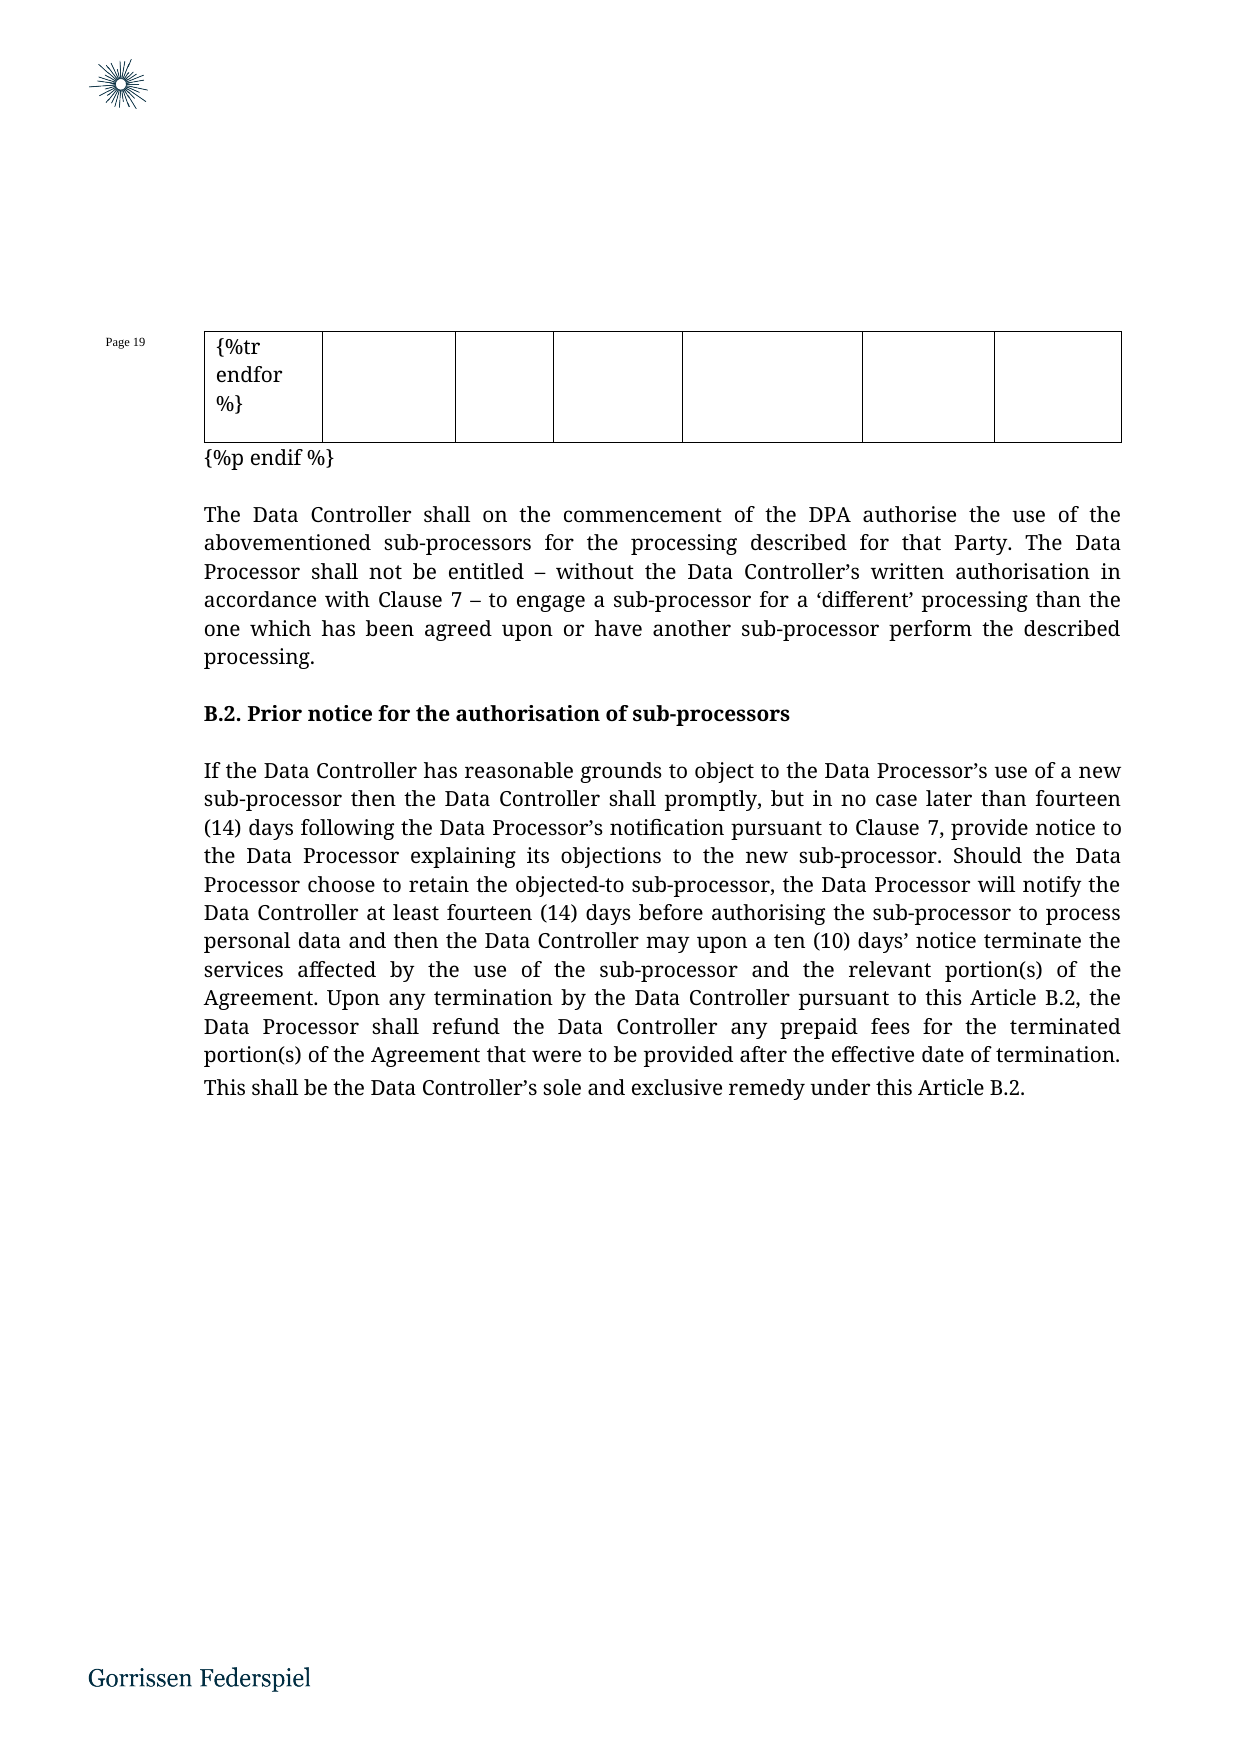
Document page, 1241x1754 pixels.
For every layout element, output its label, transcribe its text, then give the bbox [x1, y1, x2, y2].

picture [88, 59, 148, 109]
table_cell {%tr endfor %} [205, 332, 322, 442]
table_cell [323, 332, 455, 442]
table_cell [863, 332, 994, 442]
text {%p endif %} [204, 443, 1122, 472]
text The Data Controller shall on the commencement of the DPA authorise the use of the abovementioned sub-processors for the processing described for that Party. The Data Processor shall not be entitled – without the Data Controller’s written authorisation in accordance with Clause 7 – to engage a sub-processor for a ‘different’ processing than the one which has been agreed upon or have another sub-processor perform the described processing. [204, 500, 1122, 671]
table_cell [456, 332, 553, 442]
picture [88, 1667, 311, 1692]
text B.2. Prior notice for the authorisation of sub-processors [204, 699, 1122, 727]
table_cell [995, 332, 1121, 442]
table_cell [683, 332, 862, 442]
table_cell [554, 332, 682, 442]
text If the Data Controller has reasonable grounds to object to the Data Processor’s use of a new sub-processor then the Data Controller shall promptly, but in no case later than fourteen (14) days following the Data Processor’s notification pursuant to Clause 7, provide notice to the Data Processor explaining its objections to the new sub-processor. Should the Data Processor choose to retain the objected-to sub-processor, the Data Processor will notify the Data Controller at least fourteen (14) days before authorising the sub-processor to process personal data and then the Data Controller may upon a ten (10) days’ notice terminate the services affected by the use of the sub-processor and the relevant portion(s) of the Agreement. Upon any termination by the Data Controller pursuant to this Article B.2, the Data Processor shall refund the Data Controller any prepaid fees for the terminated portion(s) of the Agreement that were to be provided after the effective date of termination. This shall be the Data Controller’s sole and exclusive remedy under this Article B.2. [204, 756, 1122, 1103]
